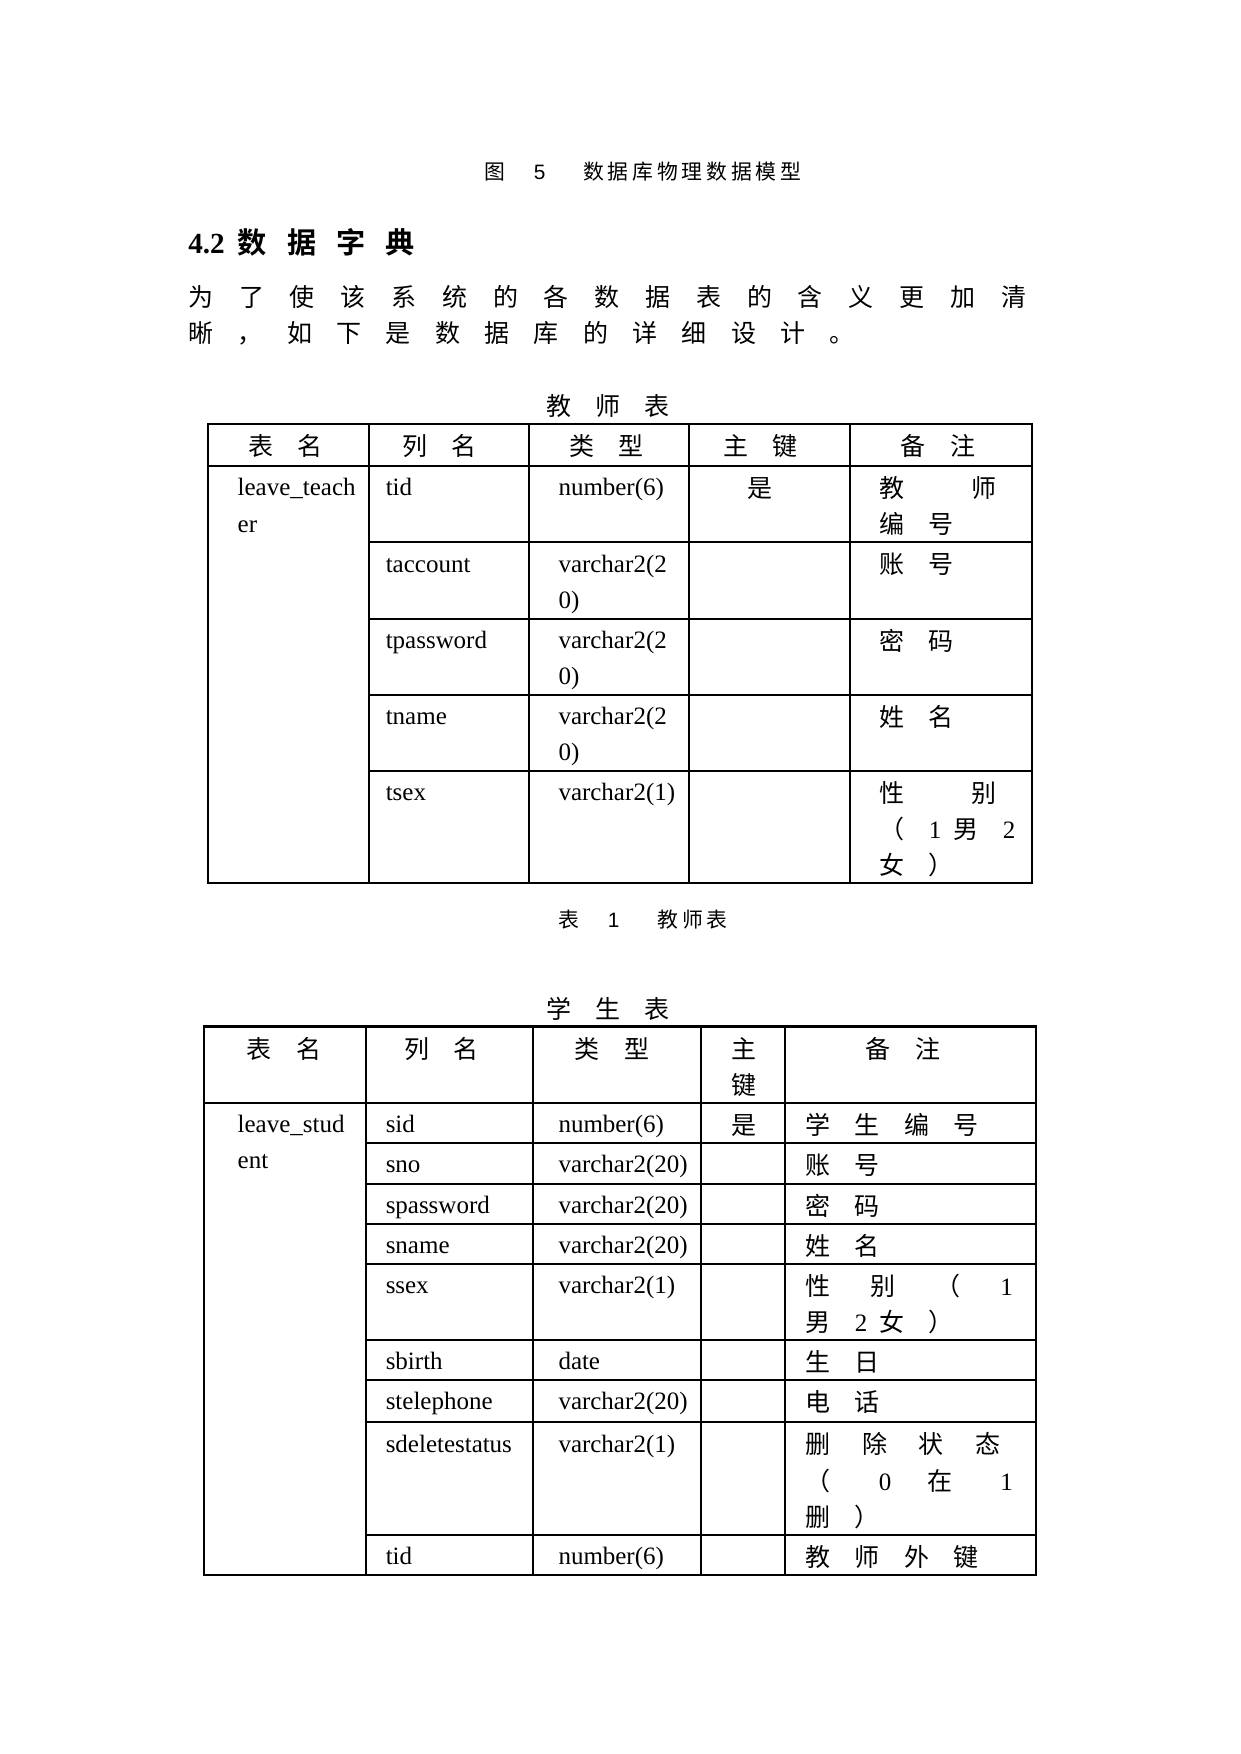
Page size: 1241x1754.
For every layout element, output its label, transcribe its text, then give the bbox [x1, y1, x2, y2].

table_cell ssex [367, 1265, 532, 1339]
text 教师表 [188, 386, 1052, 422]
table_cell 账号 [786, 1144, 1035, 1183]
table_cell [690, 696, 849, 770]
table_header 主键 [702, 1028, 784, 1102]
table_cell tsex [370, 772, 528, 882]
table_cell varchar2(1) [534, 1265, 700, 1339]
table_cell varchar2(20) [530, 620, 688, 693]
table_cell varchar2(20) [534, 1185, 700, 1223]
table_cell sname [367, 1225, 532, 1263]
table_cell [702, 1185, 784, 1223]
table_cell varchar2(20) [530, 543, 688, 617]
table_cell 教师编号 [851, 467, 1031, 541]
table_cell leave_teacher [209, 467, 368, 882]
table_cell sbirth [367, 1341, 532, 1379]
table_cell 账号 [851, 543, 1031, 617]
table_cell spassword [367, 1185, 532, 1223]
table_cell [690, 543, 849, 617]
table_cell taccount [370, 543, 528, 617]
text 学生表 [188, 989, 1052, 1025]
table_cell number(6) [534, 1536, 700, 1573]
table_cell [702, 1265, 784, 1339]
table_cell [702, 1341, 784, 1379]
table_cell tid [367, 1536, 532, 1573]
subtitle 4.2 数据字典 [188, 205, 1052, 277]
table_cell tpassword [370, 620, 528, 693]
table_cell 是 [702, 1104, 784, 1142]
table_cell stelephone [367, 1381, 532, 1421]
table_cell leave_student [205, 1104, 365, 1573]
table_cell 学生编号 [786, 1104, 1035, 1142]
table_header 类型 [534, 1028, 700, 1102]
table_cell 教师外键 [786, 1536, 1035, 1573]
table_cell [690, 772, 849, 882]
table_cell tname [370, 696, 528, 770]
table_cell sno [367, 1144, 532, 1183]
table_cell 姓名 [786, 1225, 1035, 1263]
table_cell varchar2(1) [534, 1423, 700, 1534]
table_header 列名 [367, 1028, 532, 1102]
table_cell 电话 [786, 1381, 1035, 1421]
table_cell [702, 1536, 784, 1573]
table_header 表名 [209, 425, 368, 465]
table_cell 生日 [786, 1341, 1035, 1379]
table_cell sdeletestatus [367, 1423, 532, 1534]
text 为了使该系统的各数据表的含义更加清晰，如下是数据库的详细设计。 [188, 277, 1052, 350]
text 表 1 教师表 [188, 900, 1052, 936]
table_cell 性别（1男2女） [851, 772, 1031, 882]
table_cell 是 [690, 467, 849, 541]
table_cell varchar2(20) [530, 696, 688, 770]
table_header 表名 [205, 1028, 365, 1102]
table_header 类型 [530, 425, 688, 465]
table_cell varchar2(20) [534, 1225, 700, 1263]
table_cell [702, 1225, 784, 1263]
table_cell varchar2(1) [530, 772, 688, 882]
table_cell sid [367, 1104, 532, 1142]
table_cell [702, 1381, 784, 1421]
table_cell tid [370, 467, 528, 541]
table_header 备注 [786, 1028, 1035, 1102]
table_cell varchar2(20) [534, 1381, 700, 1421]
table_cell [702, 1144, 784, 1183]
table_cell 密码 [786, 1185, 1035, 1223]
table_cell number(6) [530, 467, 688, 541]
table_cell 性别（1男2女） [786, 1265, 1035, 1339]
table_header 主键 [690, 425, 849, 465]
table_cell 删除状态（0在1删） [786, 1423, 1035, 1534]
table_cell varchar2(20) [534, 1144, 700, 1183]
table_cell 姓名 [851, 696, 1031, 770]
table_cell date [534, 1341, 700, 1379]
table_header 列名 [370, 425, 528, 465]
text 图 5 数据库物理数据模型 [188, 152, 1052, 188]
table_header 备注 [851, 425, 1031, 465]
table_cell [702, 1423, 784, 1534]
table_cell number(6) [534, 1104, 700, 1142]
table_cell [690, 620, 849, 693]
table_cell 密码 [851, 620, 1031, 693]
